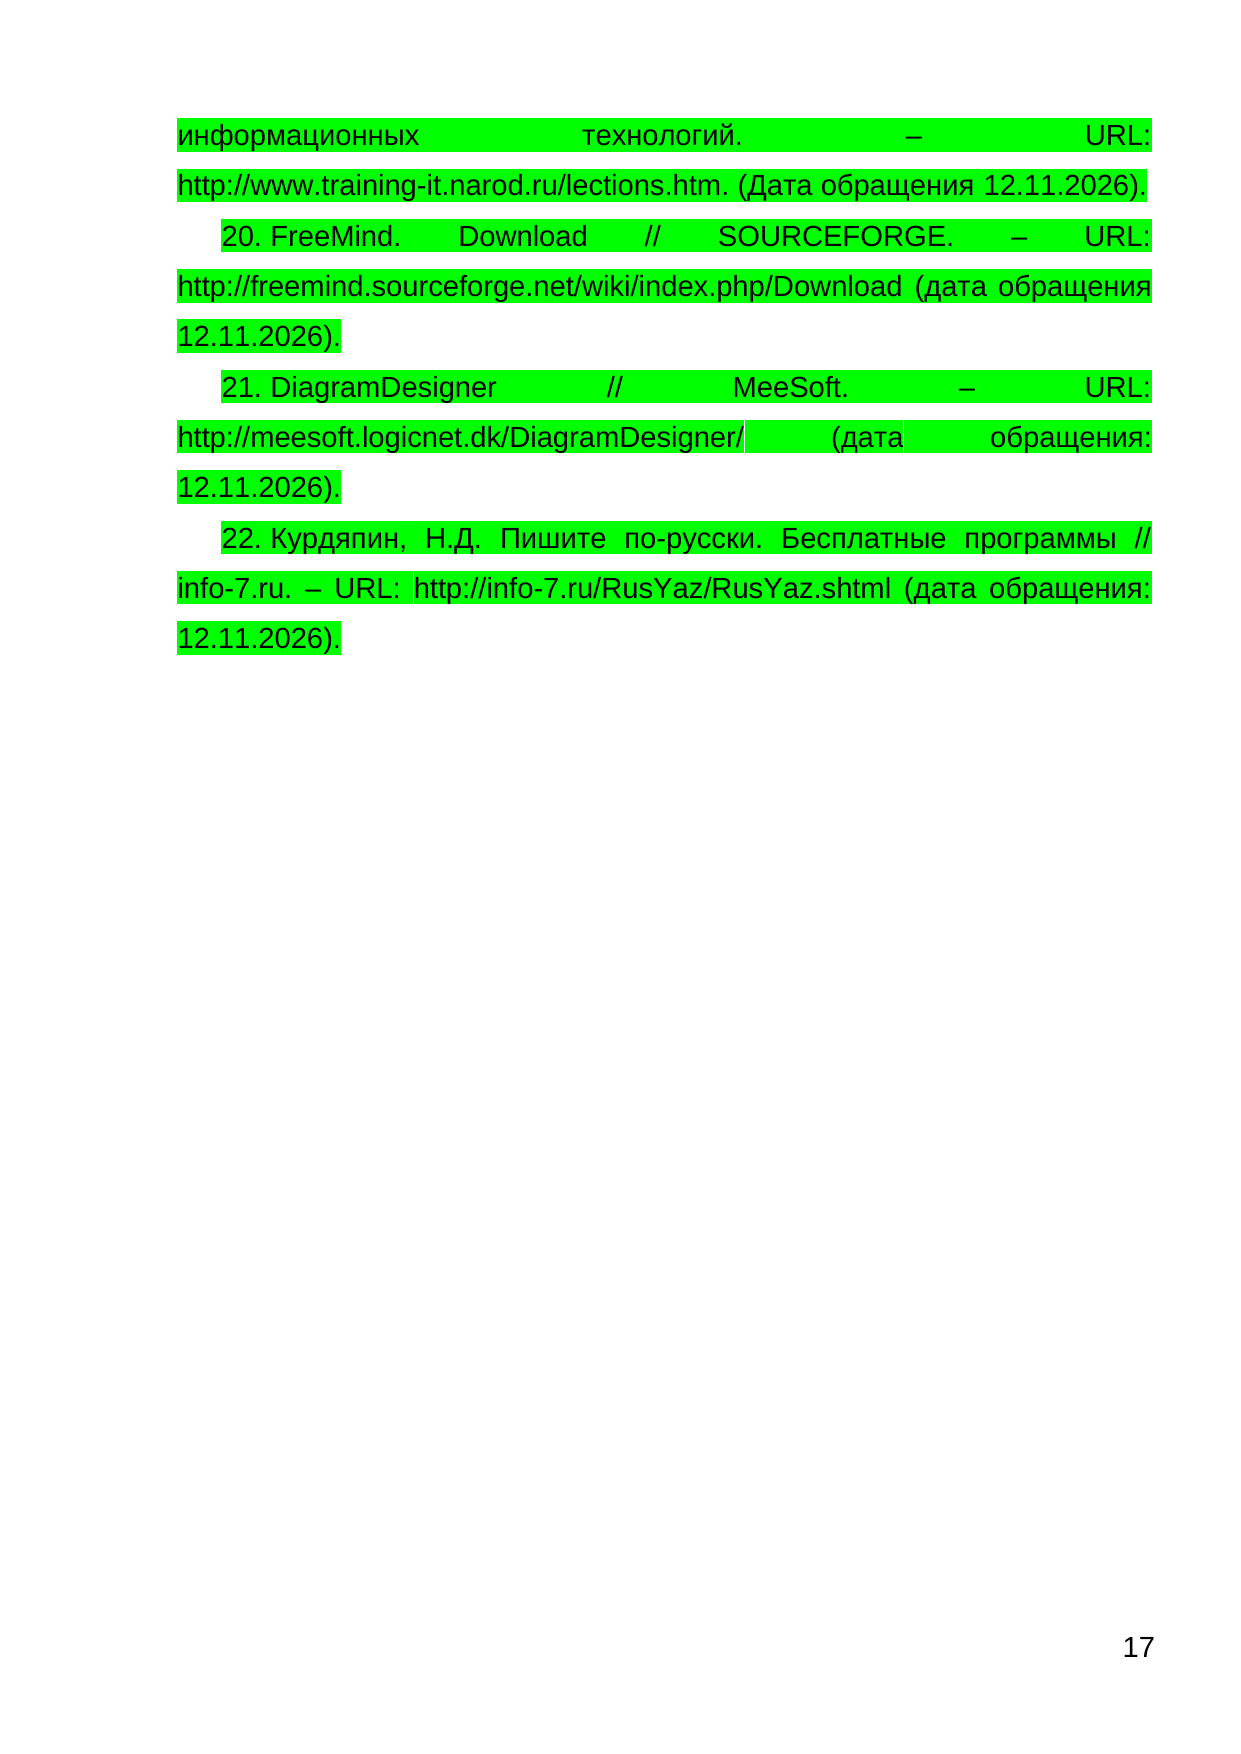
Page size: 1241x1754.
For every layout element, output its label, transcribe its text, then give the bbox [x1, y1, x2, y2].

text Курдяпин, Н.Д. Пишите по-русски. Бесплатные программы // info-7.ru. – URL: http://info-7.ru/RusYaz/RusYaz.shtml (дата обращения: 09.05.2025). [177, 521, 1152, 655]
text DiagramDesigner // MeeSoft. – URL: http://meesoft.logicnet.dk/DiagramDesigner/ (дата обращения: 09.05.2025). [177, 370, 1152, 504]
text FreeMind. Download // SOURCEFORGE. – URL: http://freemind.sourceforge.net/wiki/index.php/Download (дата обращения 09.05.2025). [177, 219, 1152, 269]
text FreeMind. Download // SOURCEFORGE. – URL: http://freemind.sourceforge.net/wiki/index.php/Download (дата обращения 09.05.2025). [177, 303, 1152, 353]
